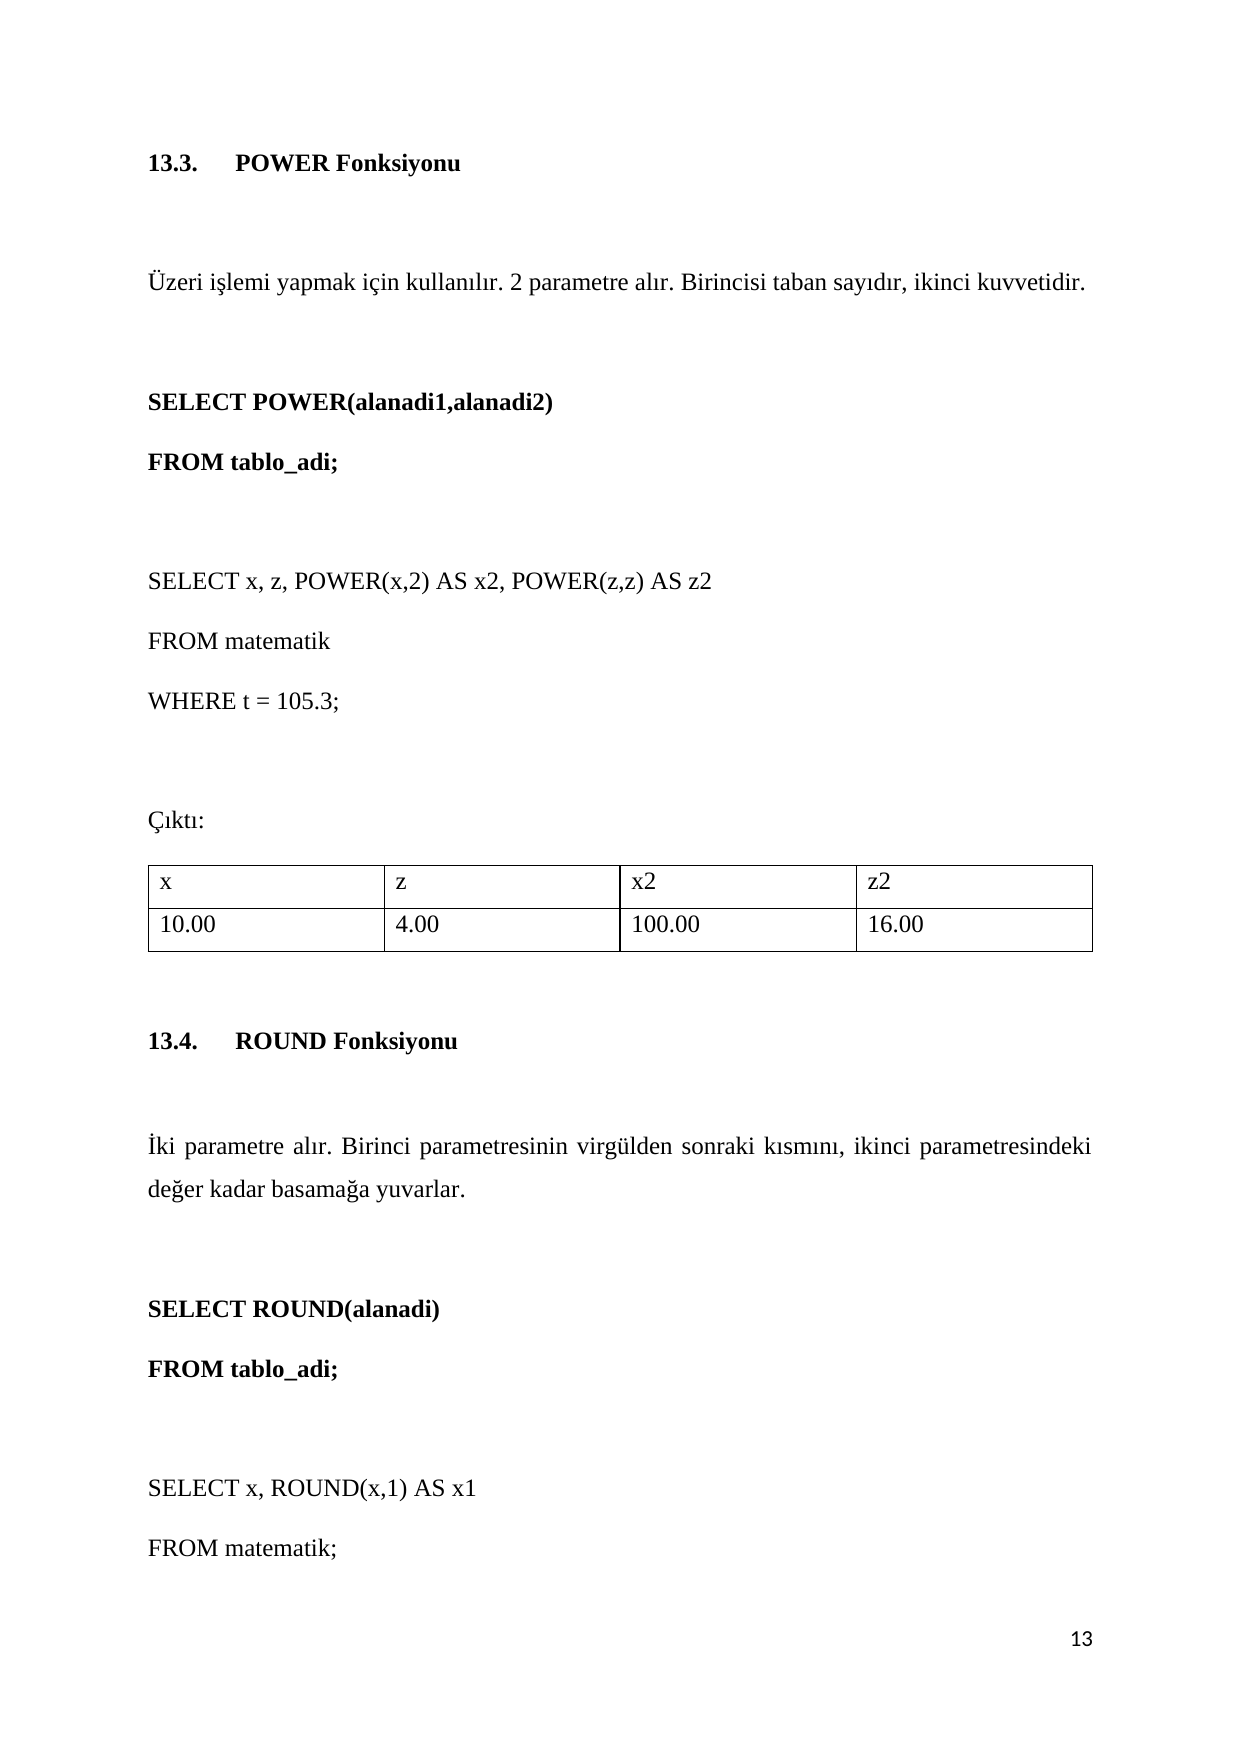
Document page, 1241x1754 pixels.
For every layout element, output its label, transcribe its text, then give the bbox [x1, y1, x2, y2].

text SELECT ROUND(alanadi) [148, 1294, 1093, 1323]
text WHERE t = 105.3; [148, 686, 1093, 714]
table_cell 16.00 [857, 909, 1092, 951]
table_cell 4.00 [385, 909, 619, 951]
text Çıktı: [148, 805, 1093, 834]
table_header z [385, 866, 619, 908]
table_header x [149, 866, 384, 908]
text FROM matematik; [148, 1533, 1093, 1562]
text FROM matematik [148, 626, 1093, 655]
table_header z2 [857, 866, 1092, 908]
text SELECT x, ROUND(x,1) AS x1 [148, 1473, 1093, 1502]
list ROUND Fonksiyonu [148, 1026, 1093, 1055]
text SELECT x, z, POWER(x,2) AS x2, POWER(z,z) AS z2 [148, 566, 1093, 595]
list POWER Fonksiyonu [148, 148, 1093, 176]
text FROM tablo_adi; [148, 1354, 1093, 1383]
text FROM tablo_adi; [148, 447, 1093, 475]
text İki parametre alır. Birinci parametresinin virgülden sonraki kısmını, ikinci parametresindeki değer kadar basamağa yuvarlar. [148, 1131, 1093, 1203]
text SELECT POWER(alanadi1,alanadi2) [148, 387, 1093, 416]
table_cell 10.00 [149, 909, 384, 951]
table_header x2 [621, 866, 856, 908]
table_cell 100.00 [621, 909, 856, 951]
text Üzeri işlemi yapmak için kullanılır. 2 parametre alır. Birincisi taban sayıdır, ikinci kuvvetidir. [148, 267, 1093, 296]
